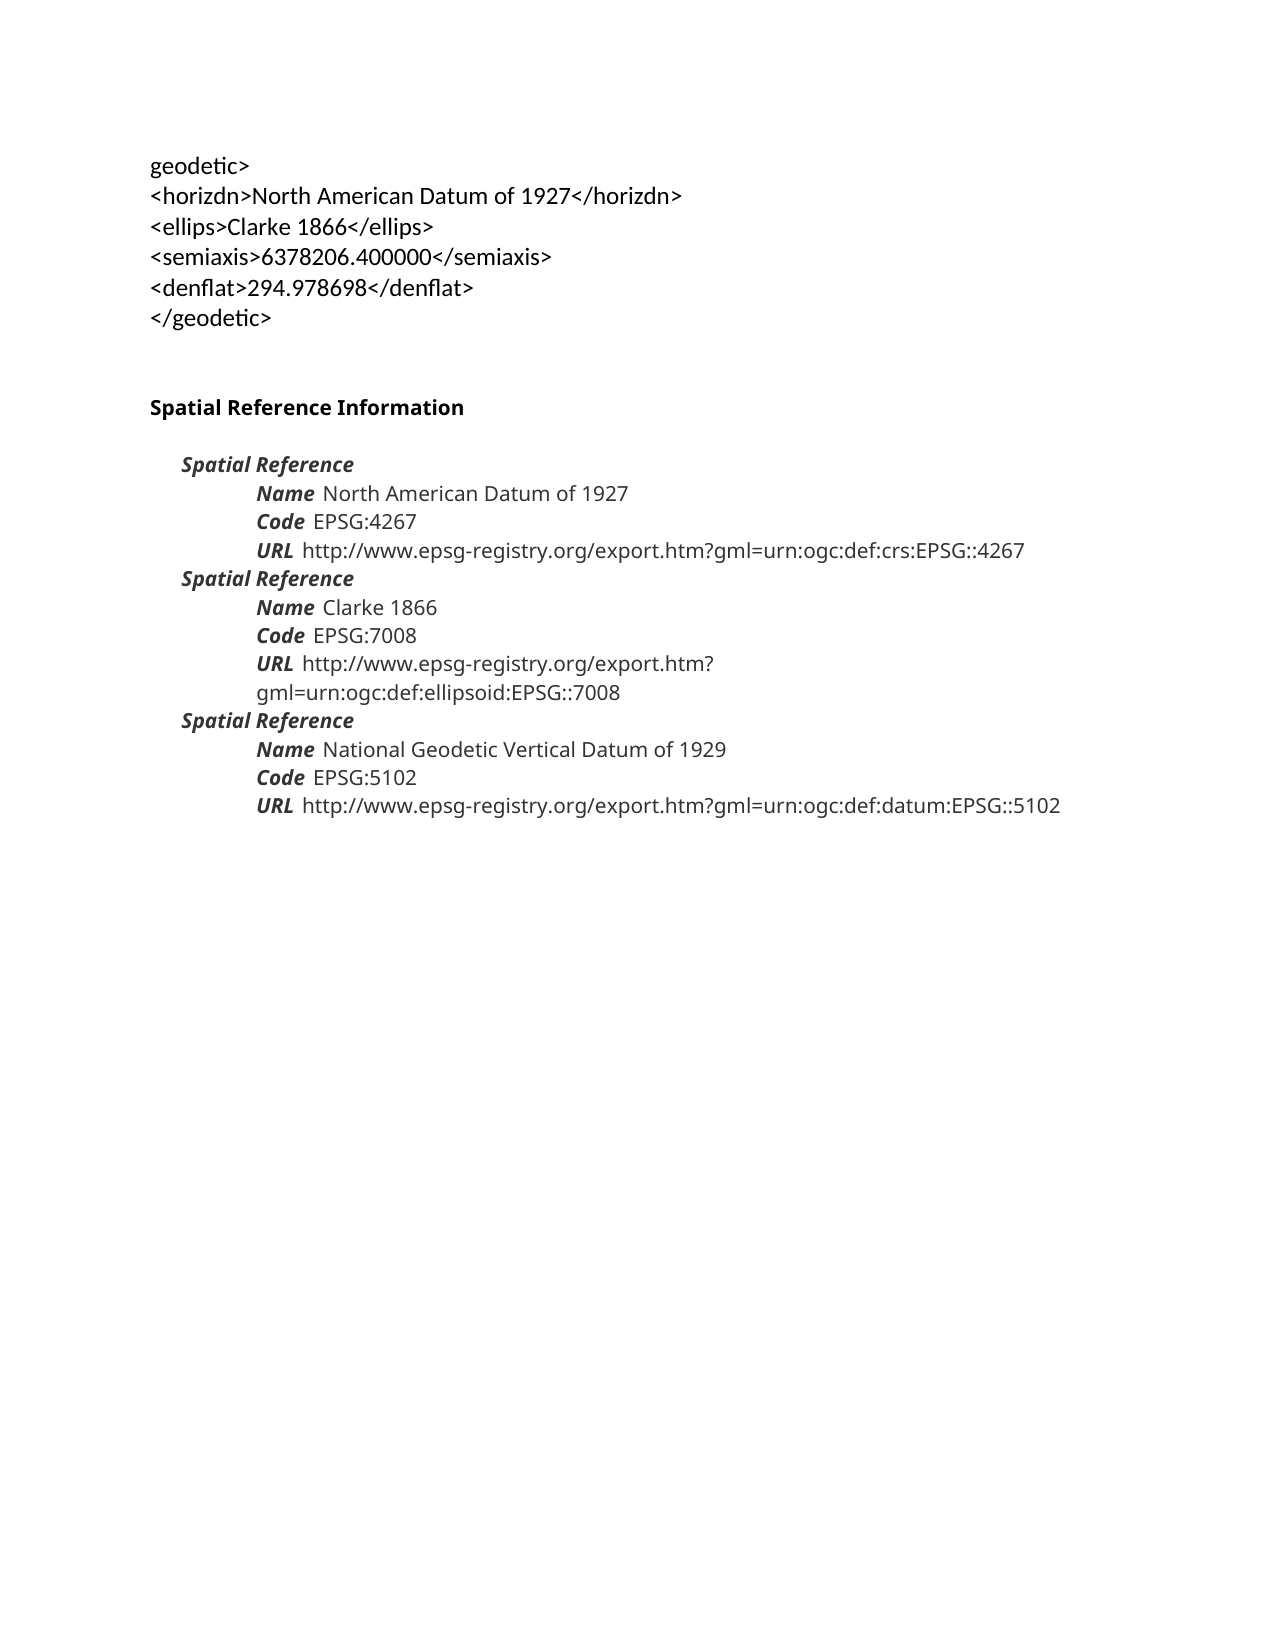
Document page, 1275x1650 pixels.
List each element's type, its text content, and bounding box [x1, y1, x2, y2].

text Spatial Reference [181, 564, 1094, 593]
text Name Clarke 1866 [256, 593, 1062, 621]
text geodetic> [150, 150, 1125, 181]
text <ellips>Clarke 1866</ellips> [150, 211, 1125, 242]
text Spatial Reference [181, 706, 1094, 735]
text URL http://www.epsg-registry.org/export.htm?gml=urn:ogc:def:crs:EPSG::4267 [256, 536, 1062, 564]
text <semiaxis>6378206.400000</semiaxis> [150, 242, 1125, 272]
text Code EPSG:5102 [256, 763, 1062, 792]
text Spatial Reference Information [150, 393, 1125, 421]
text URL http://www.epsg-registry.org/export.htm?gml=urn:ogc:def:ellipsoid:EPSG::7008 [256, 649, 1062, 706]
text </geodetic> [150, 303, 1125, 333]
text Code EPSG:4267 [256, 507, 1062, 536]
text <horizdn>North American Datum of 1927</horizdn> [150, 181, 1125, 211]
text <denflat>294.978698</denflat> [150, 272, 1125, 303]
text Spatial Reference [181, 450, 1094, 479]
text Name National Geodetic Vertical Datum of 1929 [256, 735, 1062, 763]
text Code EPSG:7008 [256, 621, 1062, 649]
text Name North American Datum of 1927 [256, 479, 1062, 507]
text URL http://www.epsg-registry.org/export.htm?gml=urn:ogc:def:datum:EPSG::5102 [256, 792, 1062, 820]
